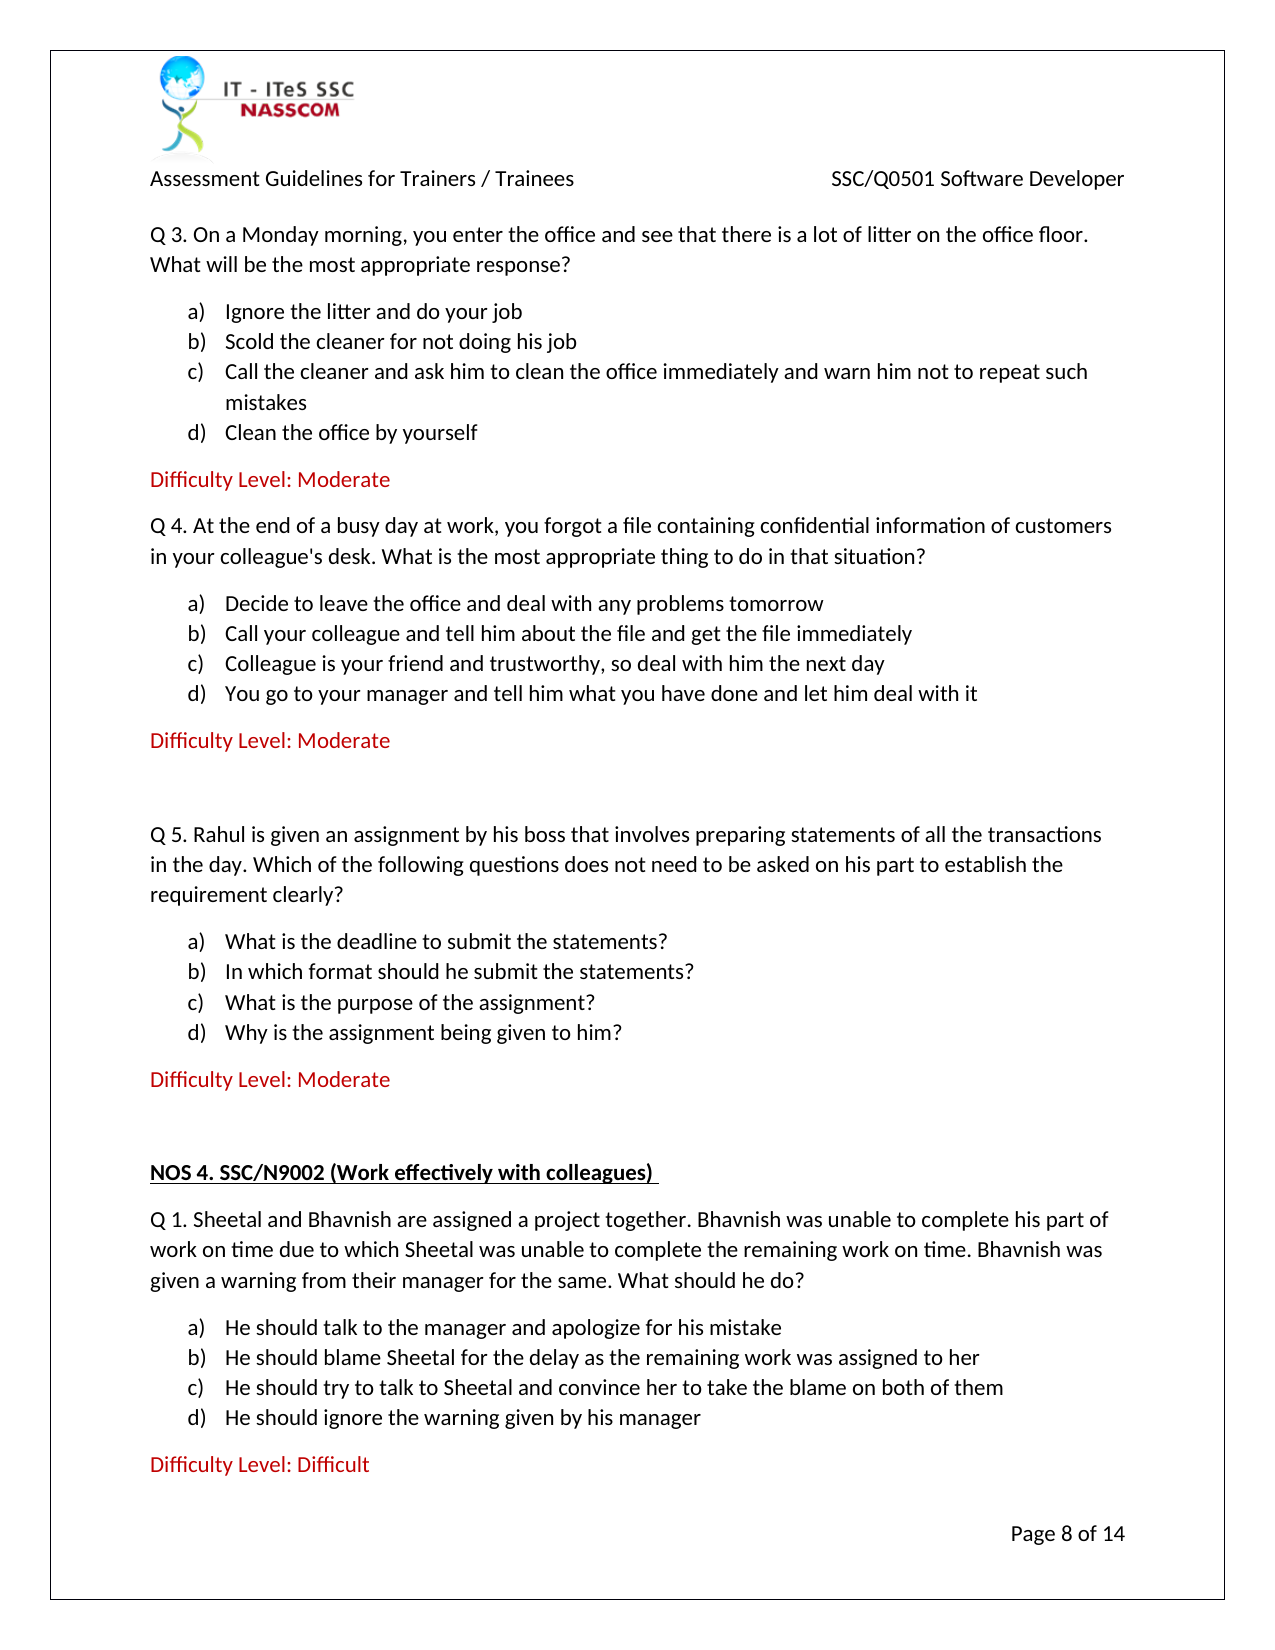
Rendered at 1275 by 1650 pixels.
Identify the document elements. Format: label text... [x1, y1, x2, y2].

list Call your colleague and tell him about the file and get the file immediately [187, 619, 1125, 647]
list He should talk to the manager and apologize for his mistake [187, 1313, 1125, 1341]
list Why is the assignment being given to him? [187, 1018, 1125, 1046]
list Call the cleaner and ask him to clean the office immediately and warn him not to repeat such mistakes [187, 357, 1125, 416]
list Colleague is your friend and trustworthy, so deal with him the next day [187, 649, 1125, 677]
list Scold the cleaner for not doing his job [187, 327, 1125, 355]
list Decide to leave the office and deal with any problems tomorrow [187, 589, 1125, 617]
text Q 3. On a Monday morning, you enter the office and see that there is a lot of litter on the office floor. What will be the most appropriate response? [150, 220, 1125, 278]
text Q 4. At the end of a busy day at work, you forgot a file containing confidential information of customers in your colleague's desk. What is the most appropriate thing to do in that situation? [150, 512, 1125, 570]
text NOS 4. SSC/N9002 (Work effectively with colleagues) [150, 1158, 1125, 1186]
list You go to your manager and tell him what you have done and let him deal with it [187, 679, 1125, 707]
picture [150, 56, 360, 164]
list What is the purpose of the assignment? [187, 988, 1125, 1016]
text Difficulty Level: Moderate [150, 465, 1125, 493]
list Clean the office by yourself [187, 418, 1125, 446]
list He should try to talk to Sheetal and convince her to take the blame on both of them [187, 1373, 1125, 1401]
text Q 5. Rahul is given an assignment by his boss that involves preparing statements of all the transactions in the day. Which of the following questions does not need to be asked on his part to establish the requirement clearly? [150, 820, 1125, 908]
list He should ignore the warning given by his manager [187, 1403, 1125, 1431]
text Difficulty Level: Moderate [150, 726, 1125, 754]
list In which format should he submit the statements? [187, 957, 1125, 985]
text Difficulty Level: Moderate [150, 1065, 1125, 1093]
list Ignore the litter and do your job [187, 297, 1125, 325]
text Difficulty Level: Difficult [150, 1450, 1125, 1478]
list He should blame Sheetal for the delay as the remaining work was assigned to her [187, 1343, 1125, 1371]
list What is the deadline to submit the statements? [187, 927, 1125, 955]
text Q 1. Sheetal and Bhavnish are assigned a project together. Bhavnish was unable to complete his part of work on time due to which Sheetal was unable to complete the remaining work on time. Bhavnish was given a warning from their manager for the same. What should he do? [150, 1205, 1125, 1294]
